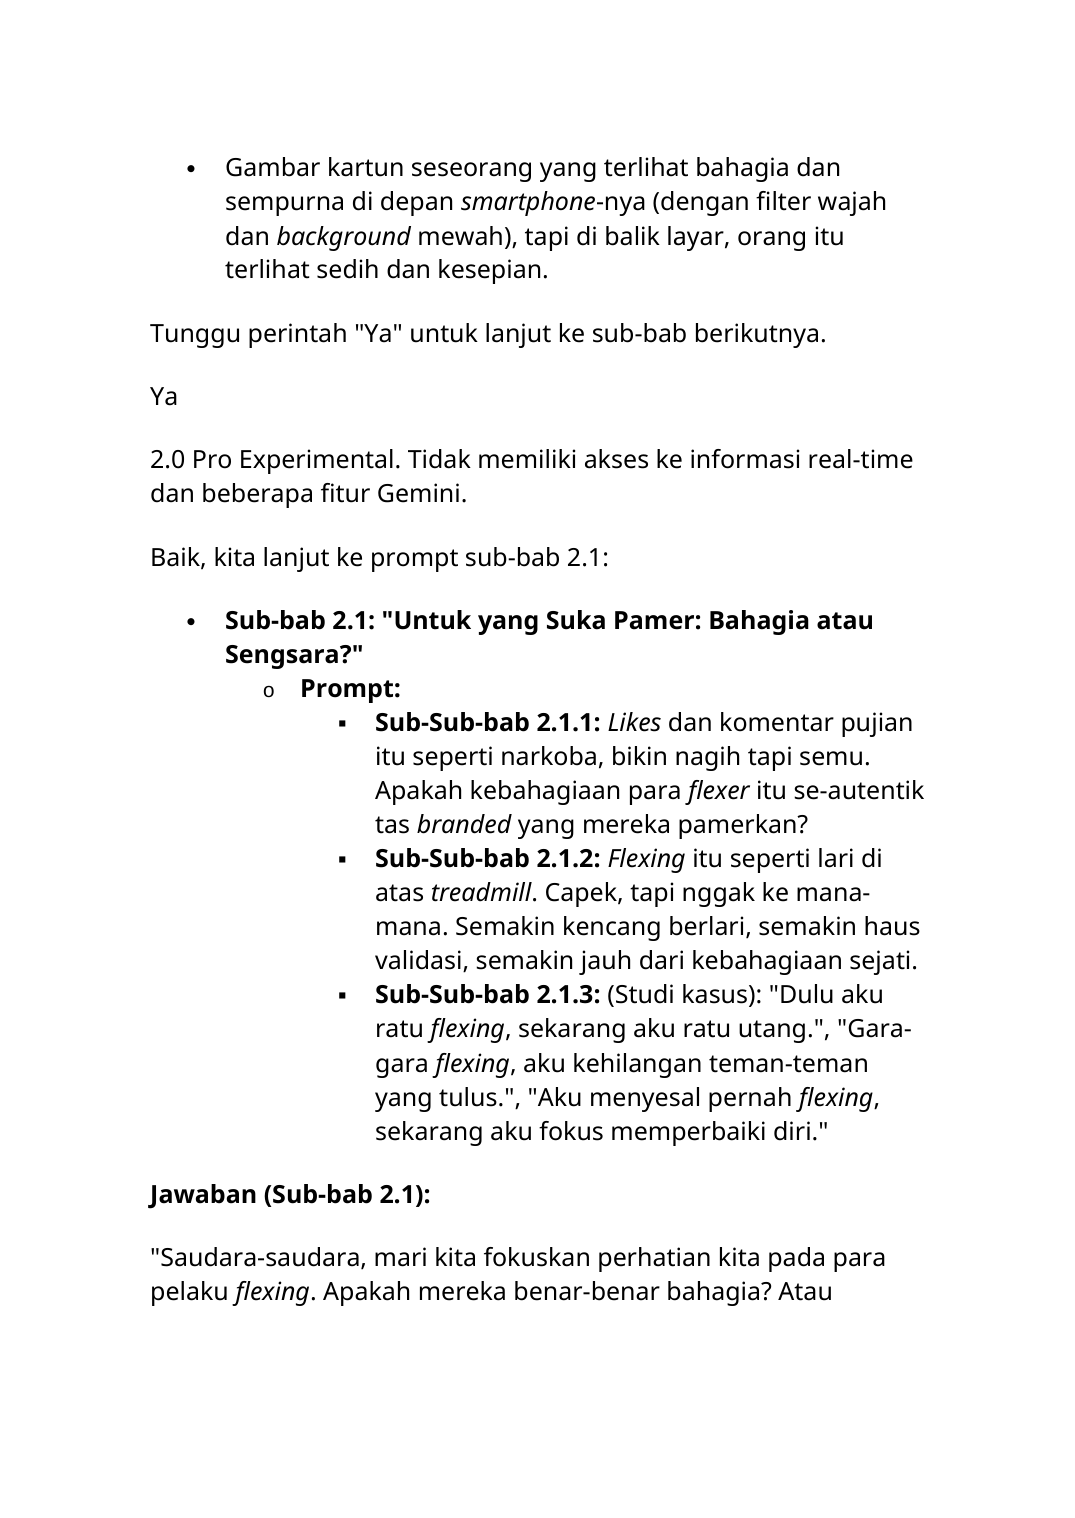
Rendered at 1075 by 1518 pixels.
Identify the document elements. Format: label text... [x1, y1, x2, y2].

text Baik, kita lanjut ke prompt sub-bab 2.1: [150, 539, 925, 573]
text 2.0 Pro Experimental. Tidak memiliki akses ke informasi real-time dan beberapa fitur Gemini. [150, 442, 925, 510]
list Sub-Sub-bab 2.1.3: (Studi kasus): "Dulu aku ratu flexing, sekarang aku ratu utang.", "Gara-gara flexing, aku kehilangan teman-teman yang tulus.", "Aku menyesal pernah flexing, sekarang aku fokus memperbaiki diri." [337, 977, 925, 1147]
text Ya [150, 379, 925, 413]
list Sub-bab 2.1: "Untuk yang Suka Pamer: Bahagia atau Sengsara?" [187, 602, 925, 671]
list Prompt: [262, 671, 925, 704]
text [150, 1240, 925, 1308]
list Sub-Sub-bab 2.1.1: Likes dan komentar pujian itu seperti narkoba, bikin nagih tapi semu. Apakah kebahagiaan para flexer itu se-autentik tas branded yang mereka pamerkan? [337, 704, 925, 841]
list Sub-Sub-bab 2.1.2: Flexing itu seperti lari di atas treadmill. Capek, tapi nggak ke mana-mana. Semakin kencang berlari, semakin haus validasi, semakin jauh dari kebahagiaan sejati. [337, 841, 925, 977]
text Tunggu perintah "Ya" untuk lanjut ke sub-bab berikutnya. [150, 315, 925, 349]
list Gambar kartun seseorang yang terlihat bahagia dan sempurna di depan smartphone-nya (dengan filter wajah dan background mewah), tapi di balik layar, orang itu terlihat sedih dan kesepian. [187, 150, 925, 286]
text Jawaban (Sub-bab 2.1): [150, 1177, 925, 1211]
